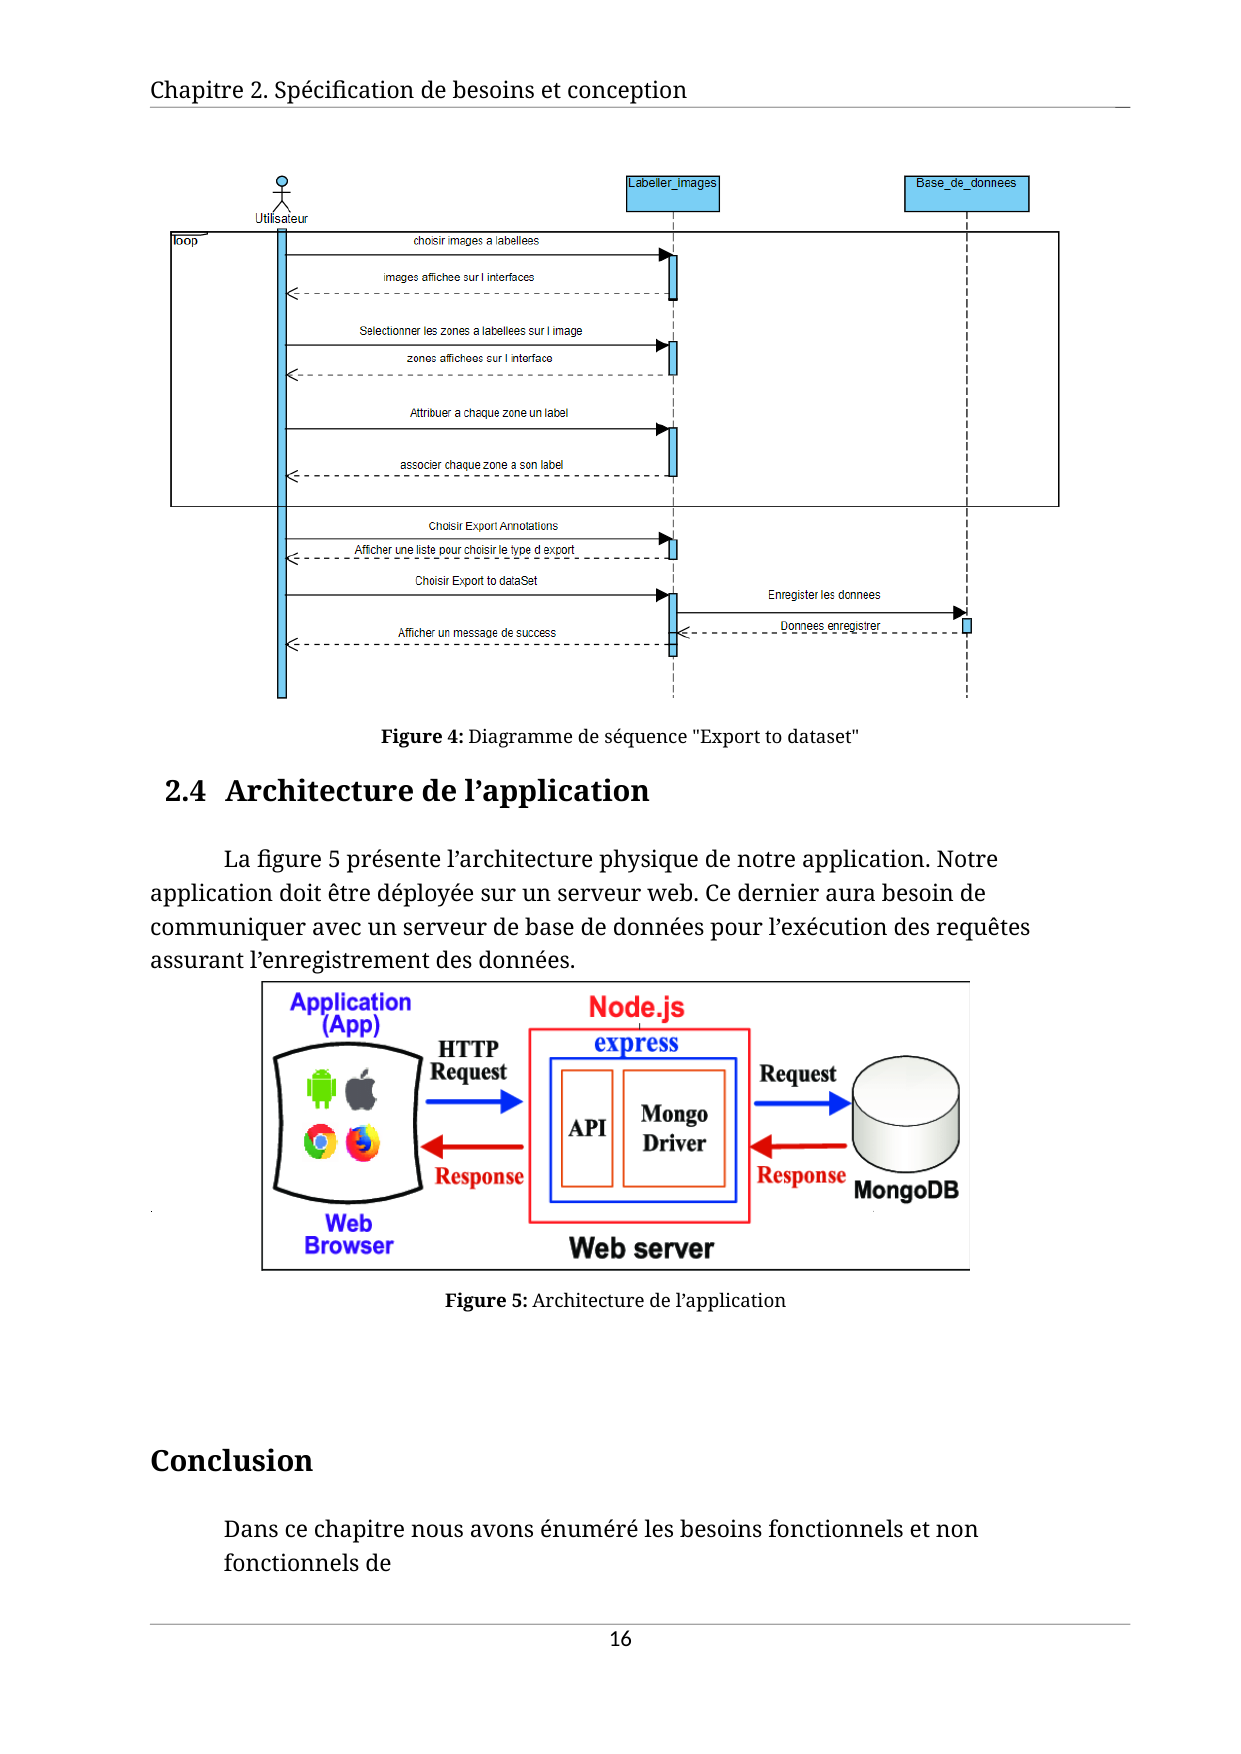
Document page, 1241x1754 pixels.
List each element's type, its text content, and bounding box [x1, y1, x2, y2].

text application doit être déployée sur un serveur web. Ce dernier aura besoin de communiquer avec un serveur de base de données pour l’exécution des requêtes assurant l’enregistrement des données. [150, 877, 1090, 976]
subtitle Conclusion [150, 1440, 1090, 1480]
subtitle Architecture de l’application [165, 770, 1090, 810]
text Dans ce chapitre nous avons énuméré les besoins fonctionnels et non fonctionnels de [224, 1513, 1090, 1578]
picture [261, 981, 970, 1271]
text Figure 4: Diagramme de séquence "Export to dataset" [150, 724, 1090, 749]
text La figure 5 présente l’architecture physique de notre application. Notre [224, 843, 1090, 874]
picture [150, 163, 1077, 706]
